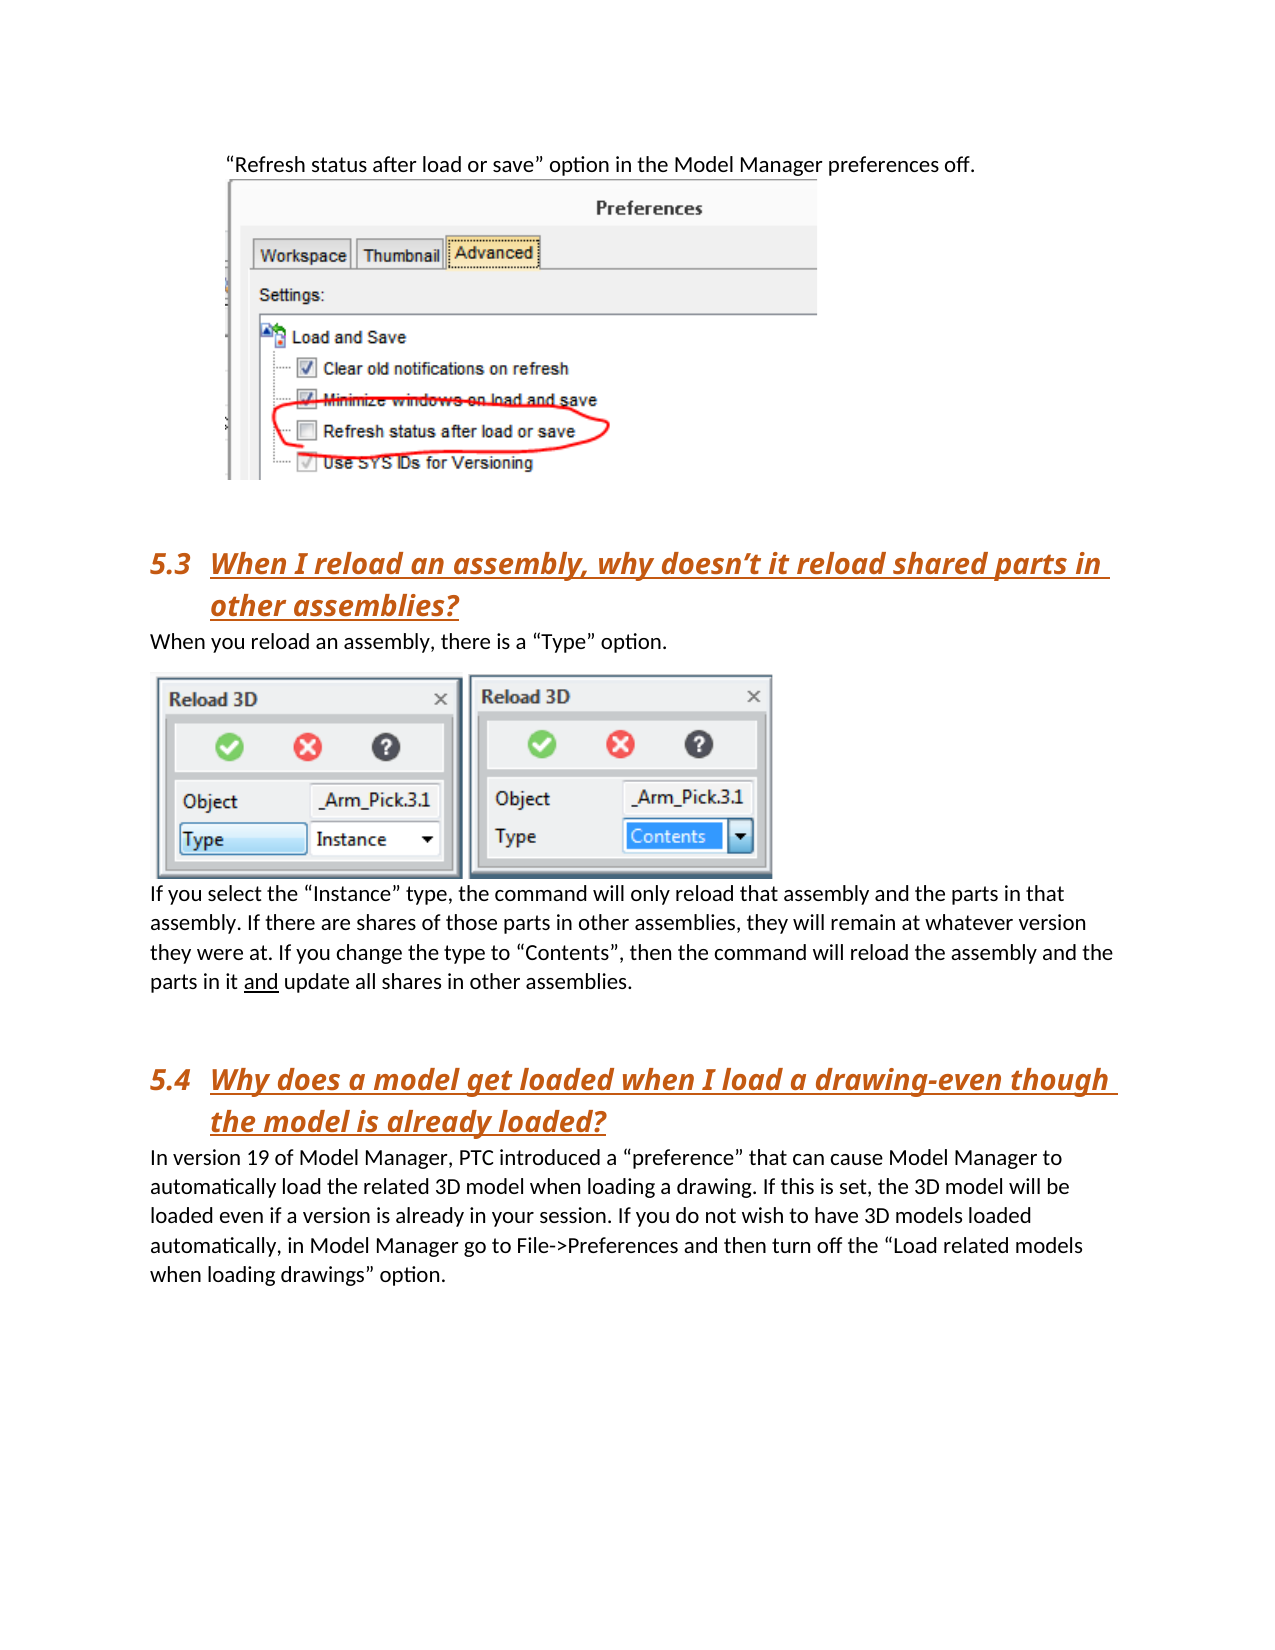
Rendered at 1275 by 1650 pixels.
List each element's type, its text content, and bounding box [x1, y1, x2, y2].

picture [225, 179, 818, 480]
text When you reload an assembly, there is a “Type” option. [150, 627, 1125, 655]
text If you select the “Instance” type, the command will only reload that assembly and the parts in that assembly. If there are shares of those parts in other assemblies, they will remain at whatever version they were at. If you change the type to “Contents”, then the command will reload the assembly and the parts in it and update all shares in other assemblies. [150, 879, 1125, 995]
picture [150, 672, 463, 879]
text In version 19 of Model Manager, PTC introduced a “preference” that can cause Model Manager to automatically load the related 3D model when loading a drawing. If this is set, the 3D model will be loaded even if a version is already in your session. If you do not wish to have 3D models loaded automatically, in Model Manager go to File->Preferences and then turn off the “Load related models when loading drawings” option. [150, 1143, 1125, 1288]
subtitle When I reload an assembly, why doesn’t it reload shared parts in other assemblies? [150, 543, 1125, 625]
picture [467, 674, 773, 879]
subtitle Why does a model get loaded when I load a drawing-even though the model is already loaded? [150, 1059, 1125, 1141]
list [187, 150, 1125, 479]
